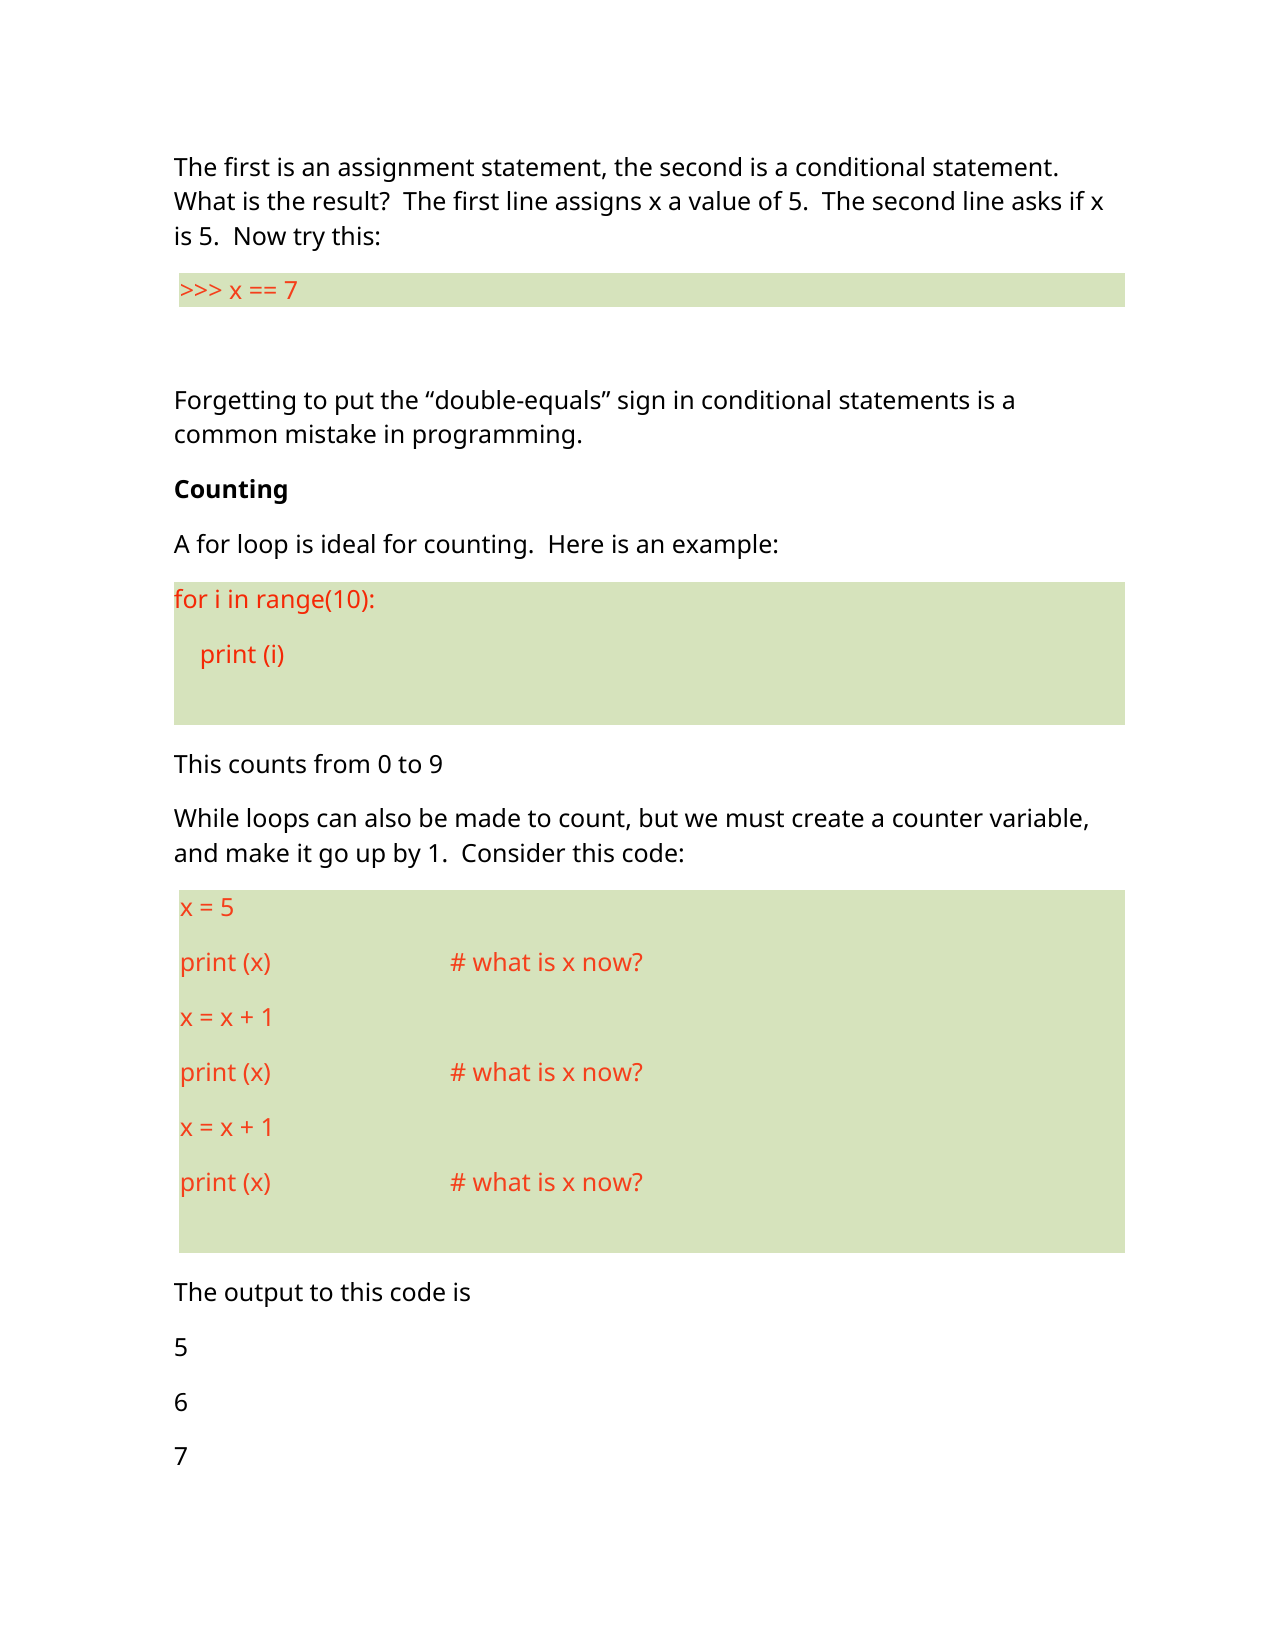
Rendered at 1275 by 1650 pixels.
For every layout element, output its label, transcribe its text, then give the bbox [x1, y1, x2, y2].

text print (x) # what is x now? [179, 1164, 1125, 1199]
text x = x + 1 [179, 1110, 1125, 1144]
text 6 [174, 1384, 1125, 1418]
text The output to this code is [174, 1274, 1125, 1308]
text A for loop is ideal for counting. Here is an example: [174, 527, 1125, 561]
text x = 5 [179, 890, 1125, 924]
text The first is an assignment statement, the second is a conditional statement. What is the result? The first line assigns x a value of 5. The second line asks if x is 5. Now try this: [174, 150, 1125, 252]
text This counts from 0 to 9 [174, 746, 1125, 780]
text Counting [174, 472, 1125, 506]
text print (x) # what is x now? [179, 1055, 1125, 1089]
text for i in range(10): [174, 582, 1125, 616]
text 7 [174, 1439, 1125, 1473]
text 5 [174, 1329, 1125, 1363]
text x = x + 1 [179, 1000, 1125, 1034]
text print (x) # what is x now? [179, 945, 1125, 979]
text While loops can also be made to count, but we must create a counter variable, and make it go up by 1. Consider this code: [174, 801, 1125, 869]
text >>> x == 7 [179, 273, 1125, 307]
text Forgetting to put the “double-equals” sign in conditional statements is a common mistake in programming. [174, 383, 1125, 451]
text print (i) [174, 636, 1125, 671]
